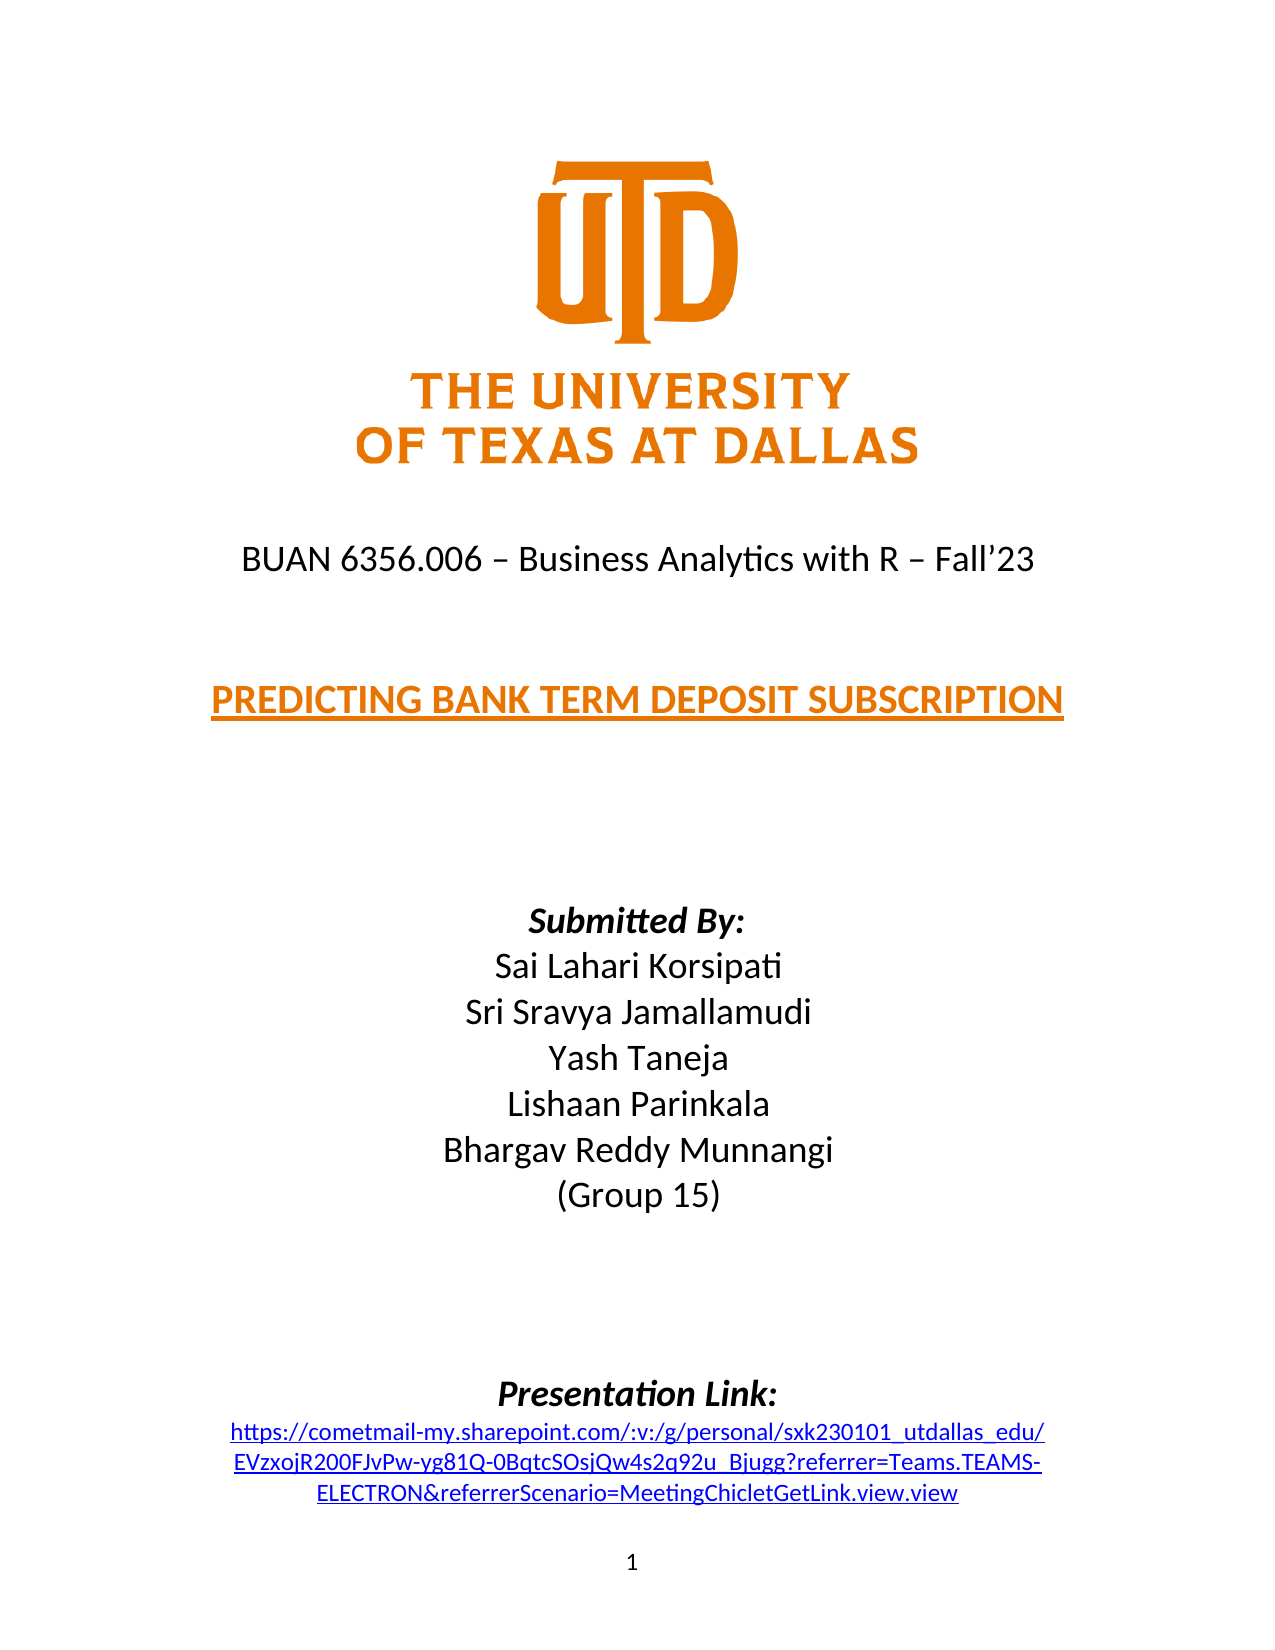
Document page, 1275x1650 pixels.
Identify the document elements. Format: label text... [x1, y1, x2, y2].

text Sai Lahari Korsipati [139, 942, 1137, 988]
text Presentation Link: [168, 1370, 1107, 1416]
text Sri Sravya Jamallamudi [139, 988, 1137, 1034]
text Lishaan Parinkala [139, 1080, 1137, 1126]
text Submitted By: [528, 897, 1137, 942]
text Yash Taneja [139, 1034, 1137, 1080]
text (Group 15) [139, 1171, 1137, 1217]
text Bhargav Reddy Munnangi [139, 1126, 1137, 1171]
title PREDICTING BANK TERM DEPOSIT SUBSCRIPTION [169, 673, 1107, 723]
text https://cometmail-my.sharepoint.com/:v:/g/personal/sxk230101_utdallas_edu/EVzxojR200FJvPw-yg81Q-0BqtcSOsjQw4s2q92u_Bjugg?referrer=Teams.TEAMS-ELECTRON&referrerScenario=MeetingChicletGetLink.view.view [213, 1416, 1062, 1507]
picture [356, 160, 918, 464]
text BUAN 6356.006 – Business Analytics with R – Fall’23 [169, 535, 1107, 581]
